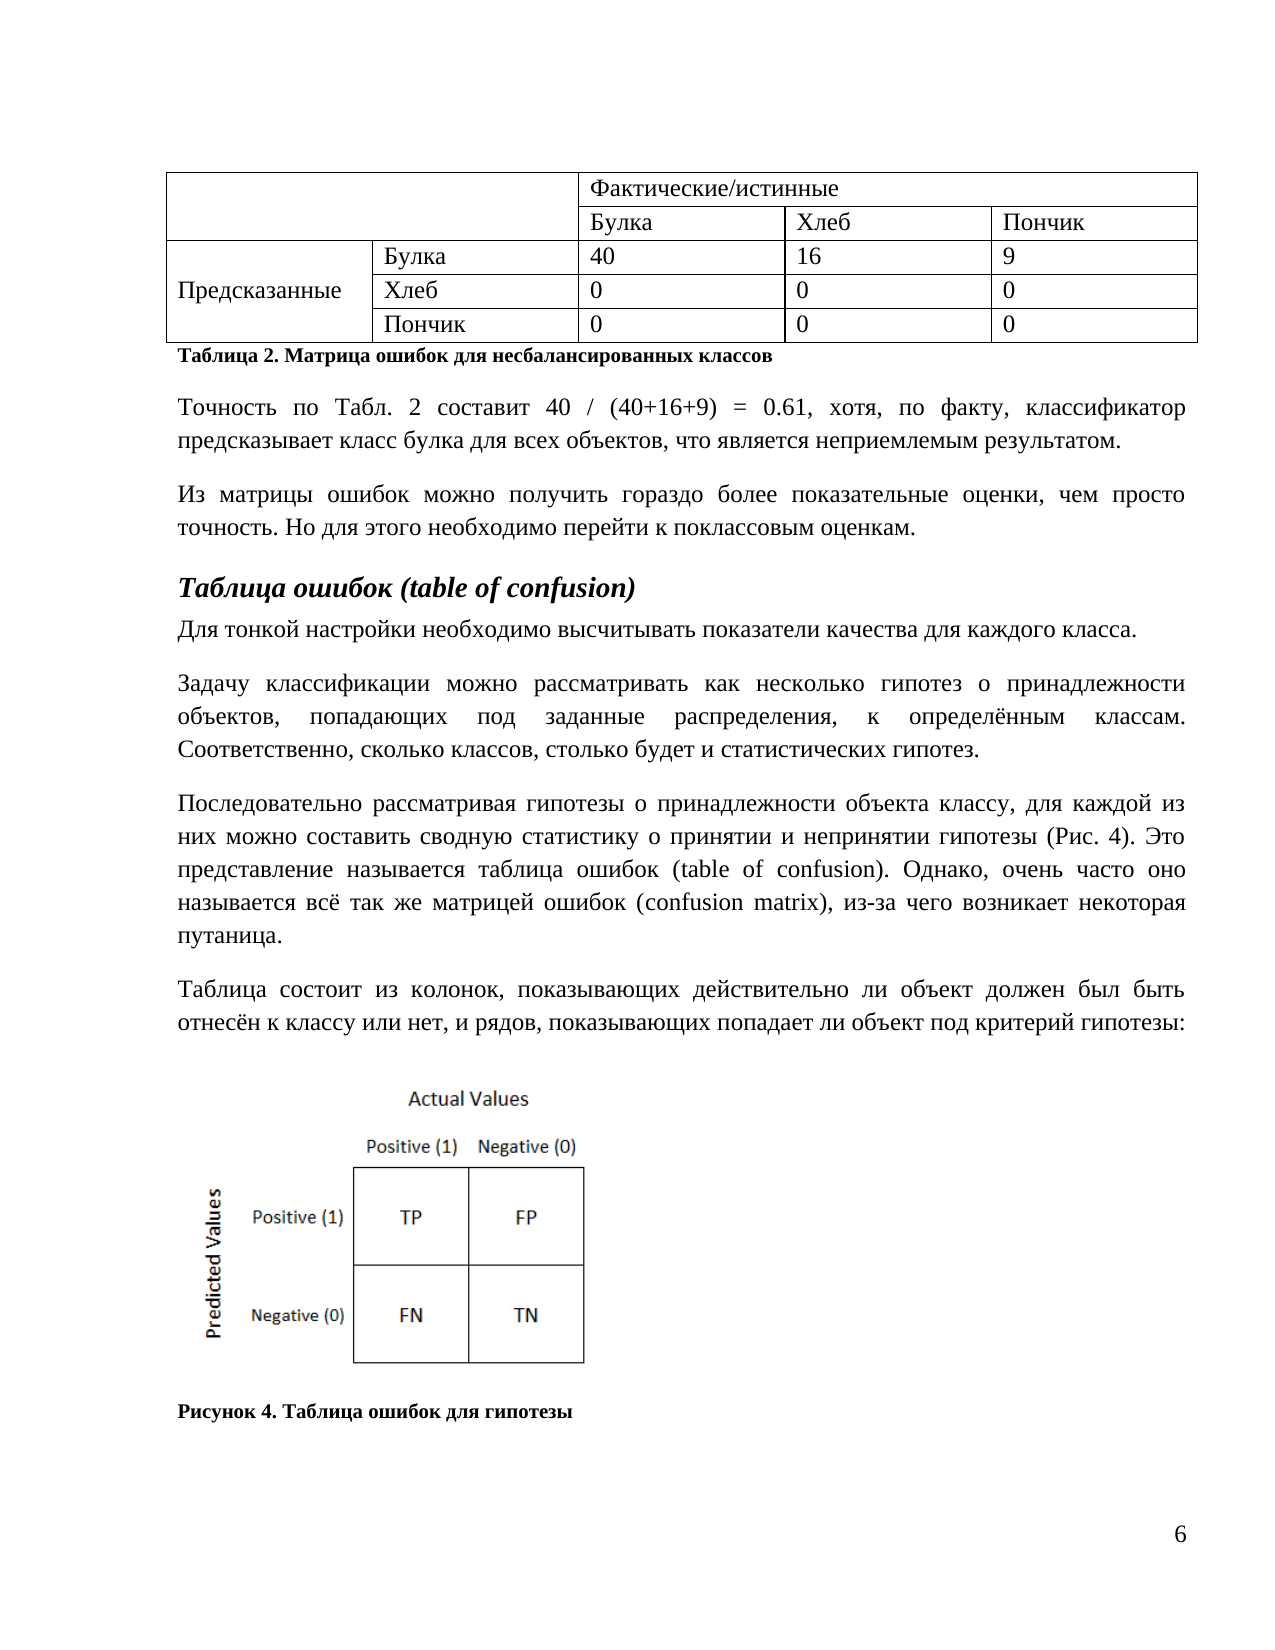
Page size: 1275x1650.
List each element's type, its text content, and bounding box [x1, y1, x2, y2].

table_cell 0 [579, 275, 784, 308]
table_cell Пончик [992, 207, 1197, 240]
text Для тонкой настройки необходимо высчитывать показатели качества для каждого класса. [177, 614, 1186, 643]
table_cell Хлеб [373, 275, 578, 308]
text Задачу классификации можно рассматривать как несколько гипотез о принадлежности объектов, попадающих под заданные распределения, к определённым классам. Соответственно, сколько классов, столько будет и статистических гипотез. [177, 668, 1186, 763]
text Рисунок 4. Таблица ошибок для гипотезы [177, 1399, 1186, 1423]
text Из матрицы ошибок можно получить гораздо более показательные оценки, чем просто точность. Но для этого необходимо перейти к поклассовым оценкам. [177, 479, 1186, 540]
text Последовательно рассматривая гипотезы о принадлежности объекта классу, для каждой из них можно составить сводную статистику о принятии и непринятии гипотезы (Рис. 4). Это представление называется таблица ошибок (table of confusion). Однако, очень часто оно называется всё так же матрицей ошибок (confusion matrix), из-за чего возникает некоторая путаница. [177, 788, 1186, 949]
table_cell 0 [992, 275, 1197, 308]
table_cell 0 [786, 309, 991, 342]
table_cell Булка [373, 241, 578, 274]
table_cell 16 [786, 241, 991, 274]
table_cell Булка [579, 207, 784, 240]
text Точность по Табл. 2 составит 40 / (40+16+9) = 0.61, хотя, по факту, классификатор предсказывает класс булка для всех объектов, что является неприемлемым результатом. [177, 392, 1186, 453]
table_cell Предсказанные [167, 241, 372, 342]
table_header [167, 173, 578, 240]
picture [177, 1061, 595, 1374]
table_cell Пончик [373, 309, 578, 342]
text Таблица состоит из колонок, показывающих действительно ли объект должен был быть отнесён к классу или нет, и рядов, показывающих попадает ли объект под критерий гипотезы: [177, 974, 1186, 1036]
table_cell 9 [992, 241, 1197, 274]
table_cell 40 [579, 241, 784, 274]
table_cell Хлеб [786, 207, 991, 240]
subtitle Таблица ошибок (table of confusion) [177, 570, 1186, 603]
table_cell 0 [579, 309, 784, 342]
table_header Фактические/истинные [579, 173, 1197, 206]
table_cell 0 [992, 309, 1197, 342]
text Таблица 2. Матрица ошибок для несбалансированных классов [177, 343, 1186, 367]
table_cell 0 [786, 275, 991, 308]
